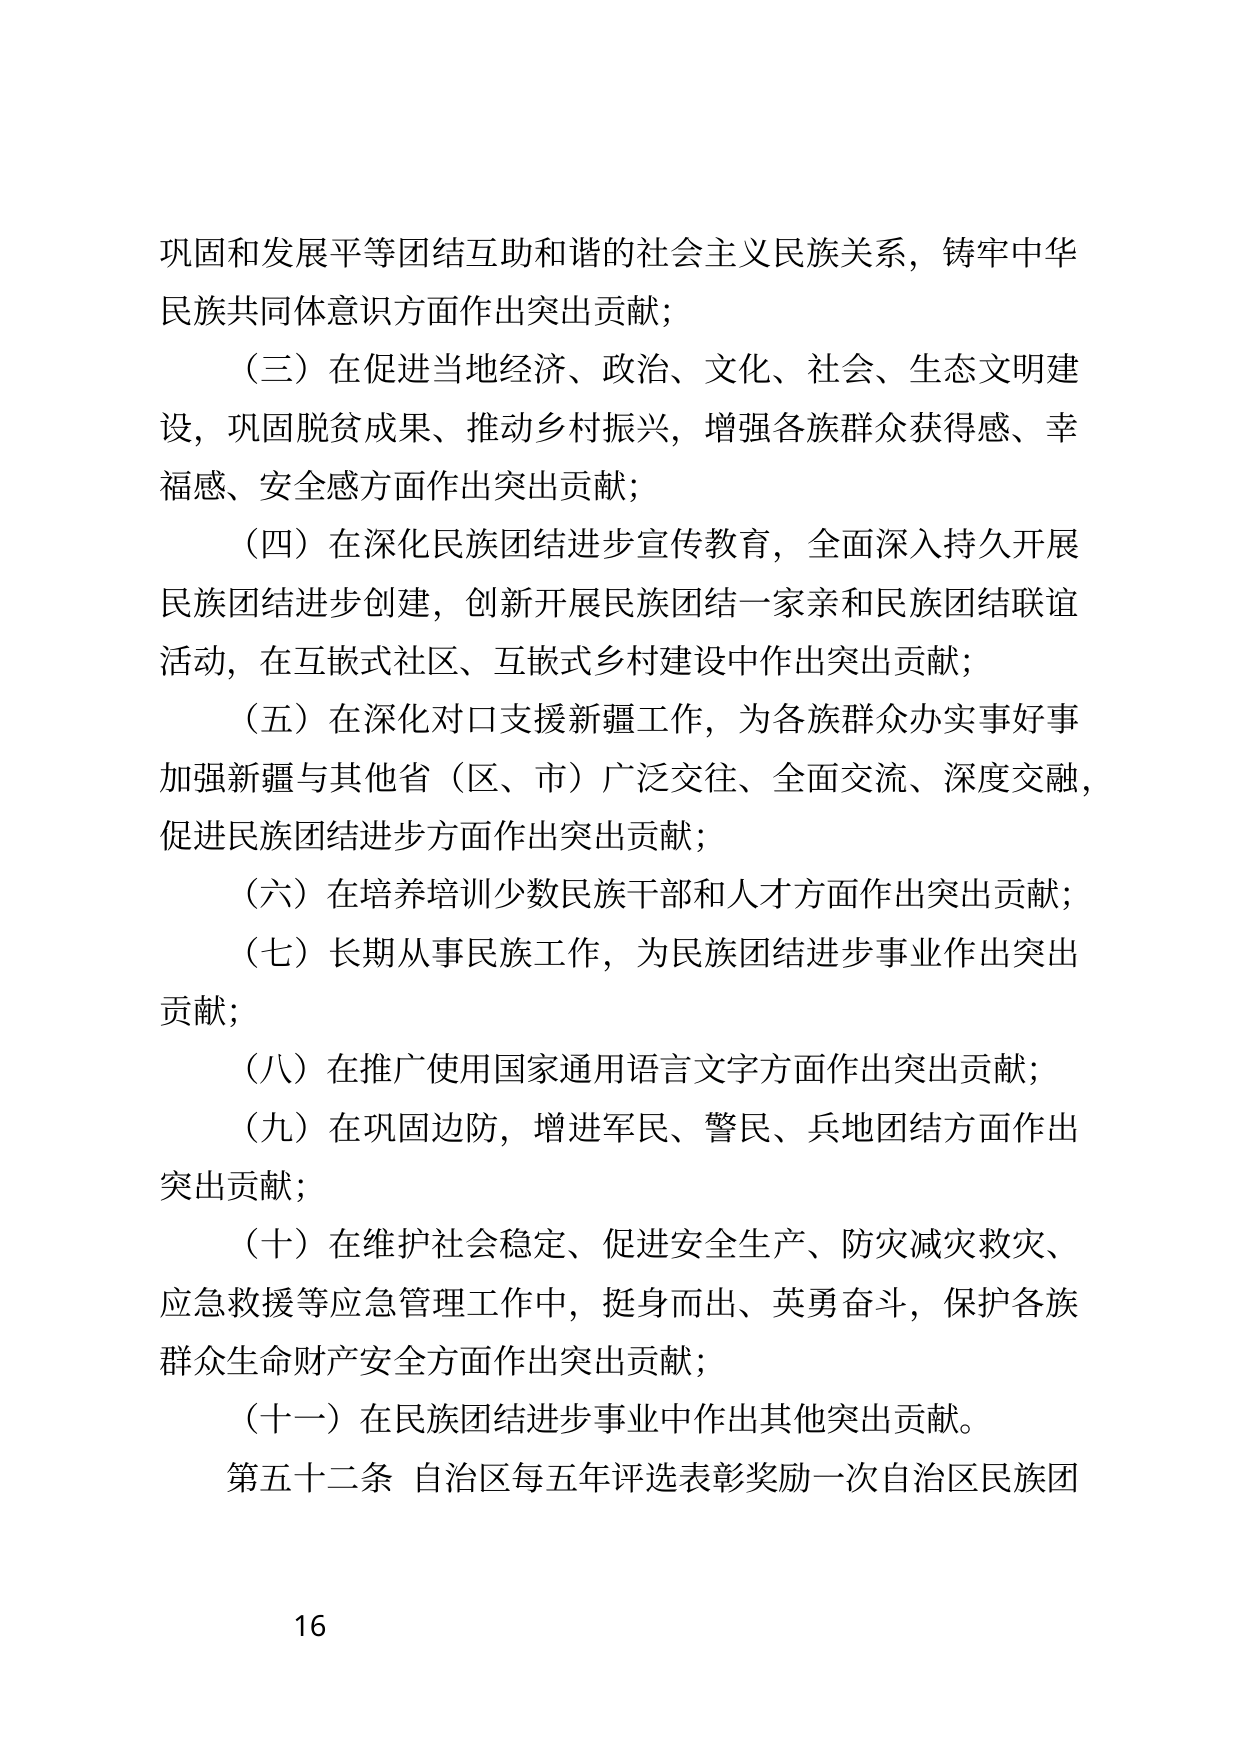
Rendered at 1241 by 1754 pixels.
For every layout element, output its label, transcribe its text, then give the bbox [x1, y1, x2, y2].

text （五）在深化对口支援新疆工作，为各族群众办实事好事，加强新疆与其他省（区、市）广泛交往、全面交流、深度交融，促进民族团结进步方面作出突出贡献； [159, 685, 1081, 860]
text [159, 218, 1081, 335]
text （六）在培养培训少数民族干部和人才方面作出突出贡献； [159, 860, 1081, 918]
text （三）在促进当地经济、政治、文化、社会、生态文明建设，巩固脱贫成果、推动乡村振兴，增强各族群众获得感、幸福感、安全感方面作出突出贡献； [159, 335, 1081, 510]
text （九）在巩固边防，增进军民、警民、兵地团结方面作出突出贡献； [159, 1093, 1081, 1210]
text （七）长期从事民族工作，为民族团结进步事业作出突出贡献； [159, 918, 1081, 1035]
text （十）在维护社会稳定、促进安全生产、防灾减灾救灾、应急救援等应急管理工作中，挺身而出、英勇奋斗，保护各族群众生命财产安全方面作出突出贡献； [159, 1210, 1081, 1385]
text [159, 1443, 1081, 1502]
text （四）在深化民族团结进步宣传教育，全面深入持久开展民族团结进步创建，创新开展民族团结一家亲和民族团结联谊活动，在互嵌式社区、互嵌式乡村建设中作出突出贡献； [159, 510, 1081, 685]
text （八）在推广使用国家通用语言文字方面作出突出贡献； [159, 1035, 1081, 1093]
text （十一）在民族团结进步事业中作出其他突出贡献。 [159, 1385, 1081, 1443]
